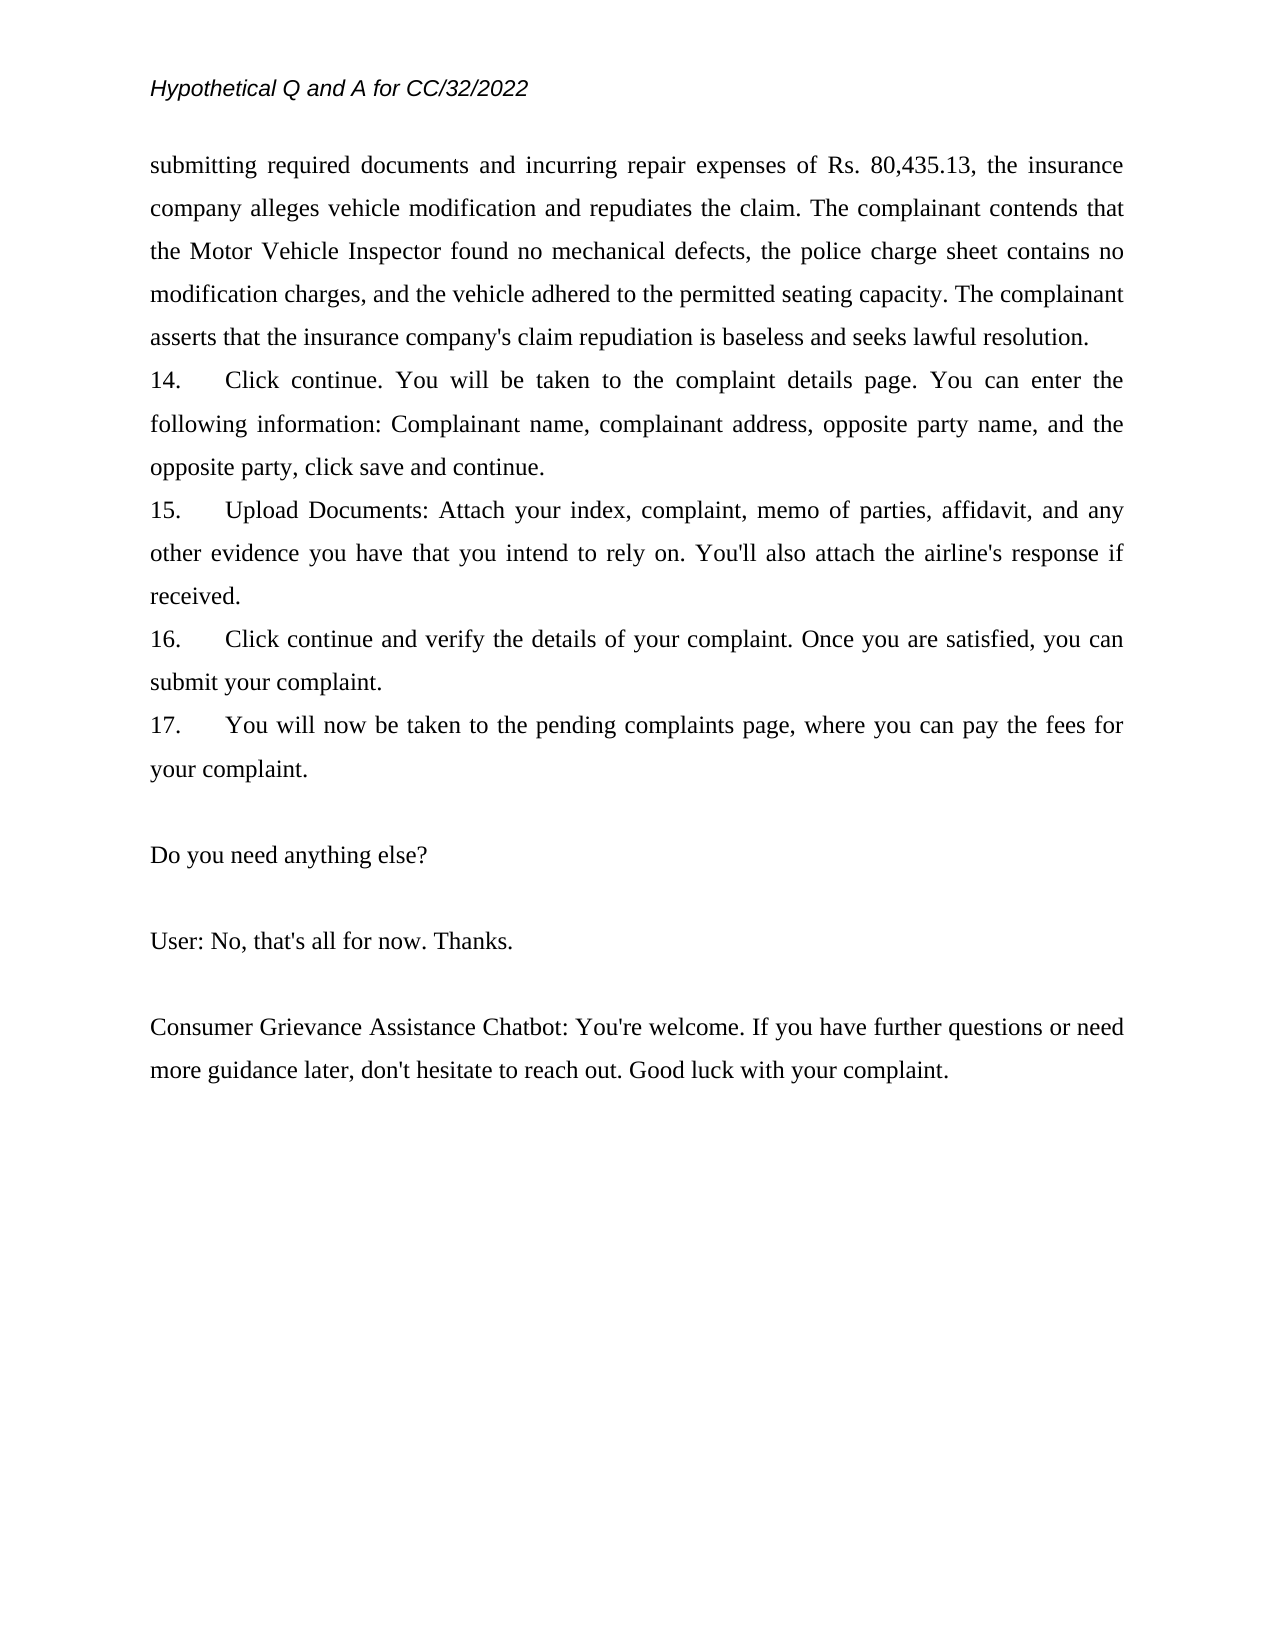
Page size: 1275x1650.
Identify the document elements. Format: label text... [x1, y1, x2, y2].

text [150, 150, 1125, 351]
text 15. Upload Documents: Attach your index, complaint, memo of parties, affidavit, and any other evidence you have that you intend to rely on. You'll also attach the airline's response if received. [150, 495, 1125, 610]
text 14. Click continue. You will be taken to the complaint details page. You can enter the following information: Complainant name, complainant address, opposite party name, and the opposite party, click save and continue. [150, 366, 1125, 481]
text Consumer Grievance Assistance Chatbot: You're welcome. If you have further questions or need more guidance later, don't hesitate to reach out. Good luck with your complaint. [150, 1012, 1125, 1084]
text User: No, that's all for now. Thanks. [150, 926, 1125, 955]
text 17. You will now be taken to the pending complaints page, where you can pay the fees for your complaint. [150, 711, 1125, 782]
text 16. Click continue and verify the details of your complaint. Once you are satisfied, you can submit your complaint. [150, 624, 1125, 696]
text Do you need anything else? [150, 840, 1125, 869]
